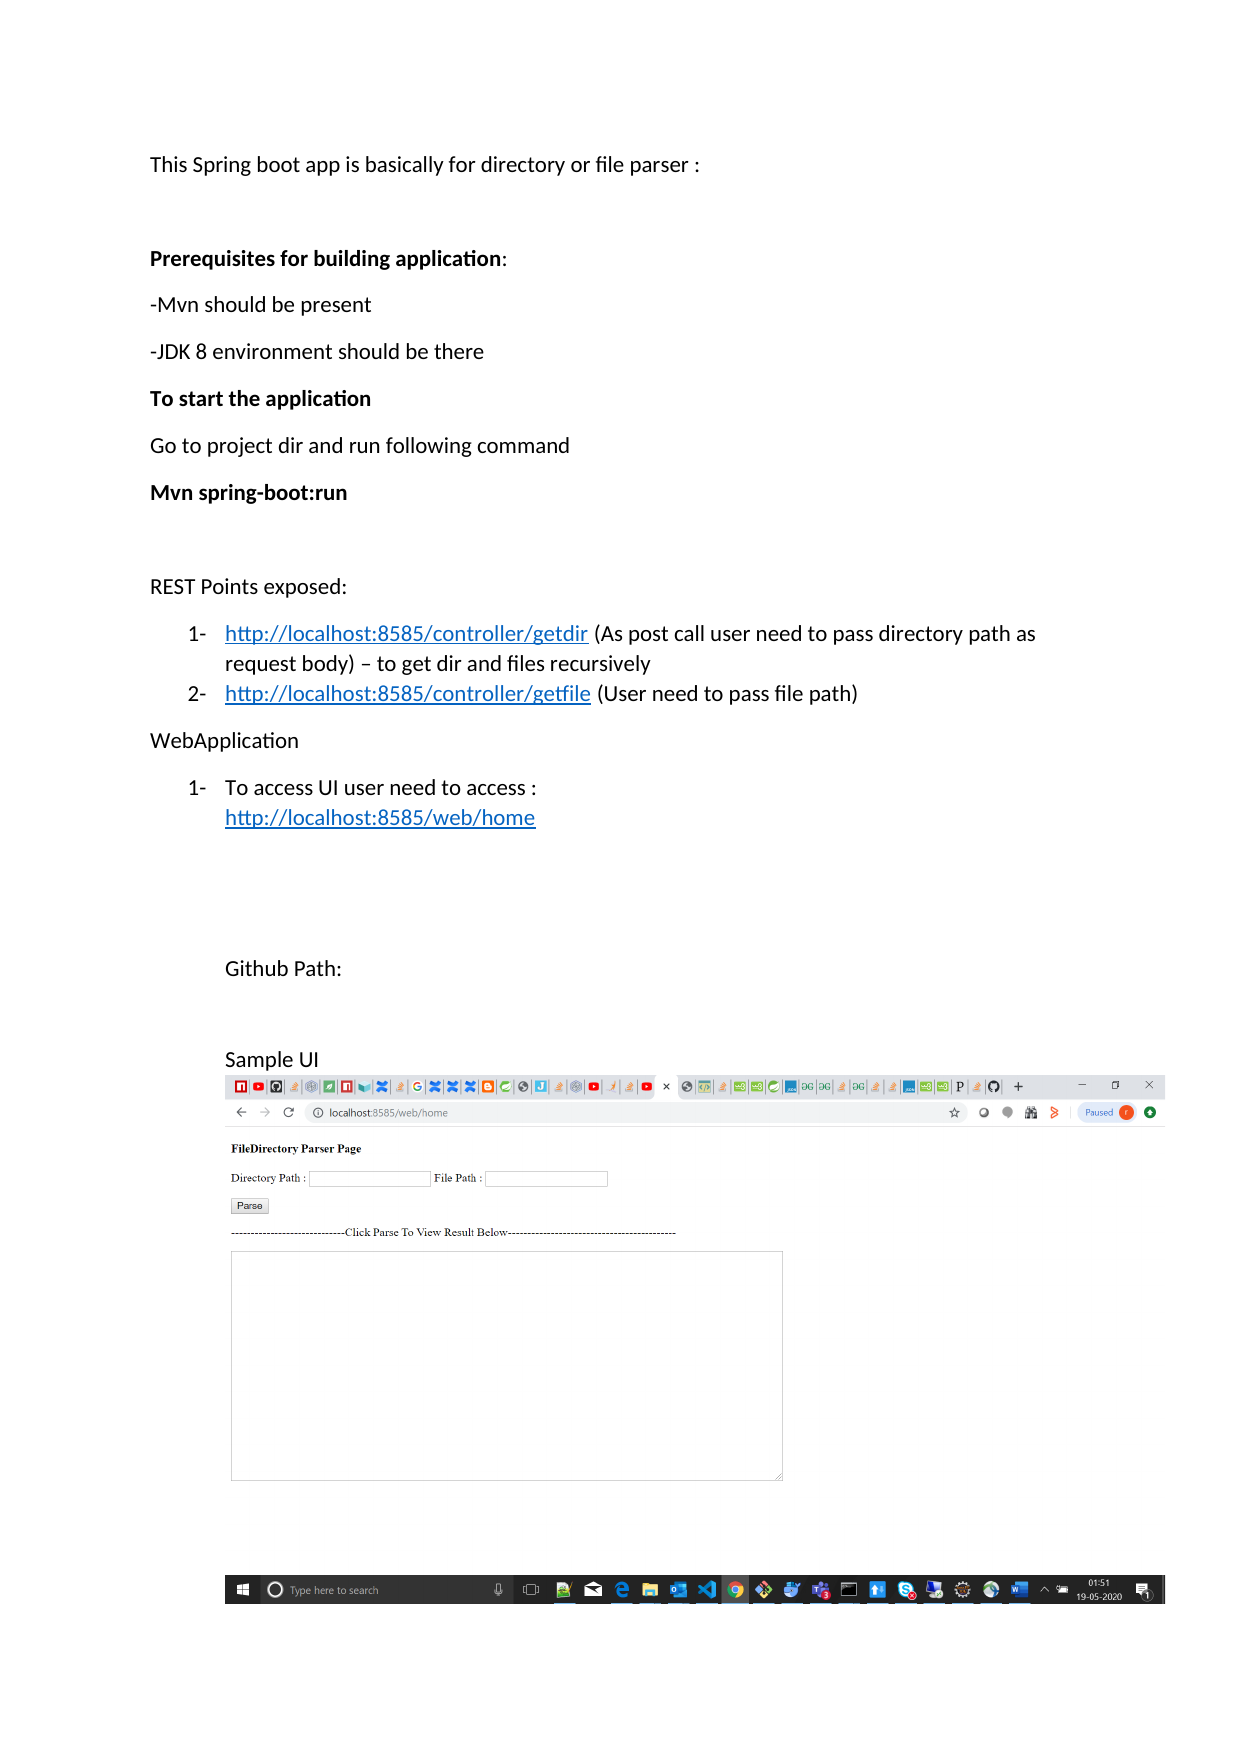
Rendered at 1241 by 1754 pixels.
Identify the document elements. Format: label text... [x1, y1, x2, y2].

text Prerequisites for building application: [150, 244, 1090, 272]
text -JDK 8 environment should be there [150, 337, 1090, 366]
text Mvn spring-boot:run [150, 478, 1090, 506]
list To access UI user need to access : [187, 773, 1090, 801]
list Github Path: [225, 954, 1090, 982]
list http://localhost:8585/controller/getdir (As post call user need to pass directory path as request body) – to get dir and files recursively [187, 619, 1090, 677]
list http://localhost:8585/web/home [225, 803, 1090, 831]
picture [225, 1075, 1166, 1604]
text REST Points exposed: [150, 572, 1090, 600]
text -Mvn should be present [150, 291, 1090, 319]
text This Spring boot app is basically for directory or file parser : [150, 150, 1090, 178]
list http://localhost:8585/controller/getfile (User need to pass file path) [187, 679, 1090, 707]
text To start the application [150, 384, 1090, 412]
text WebApplication [150, 726, 1090, 754]
list Sample UI [225, 1045, 1090, 1073]
text Go to project dir and run following command [150, 431, 1090, 459]
